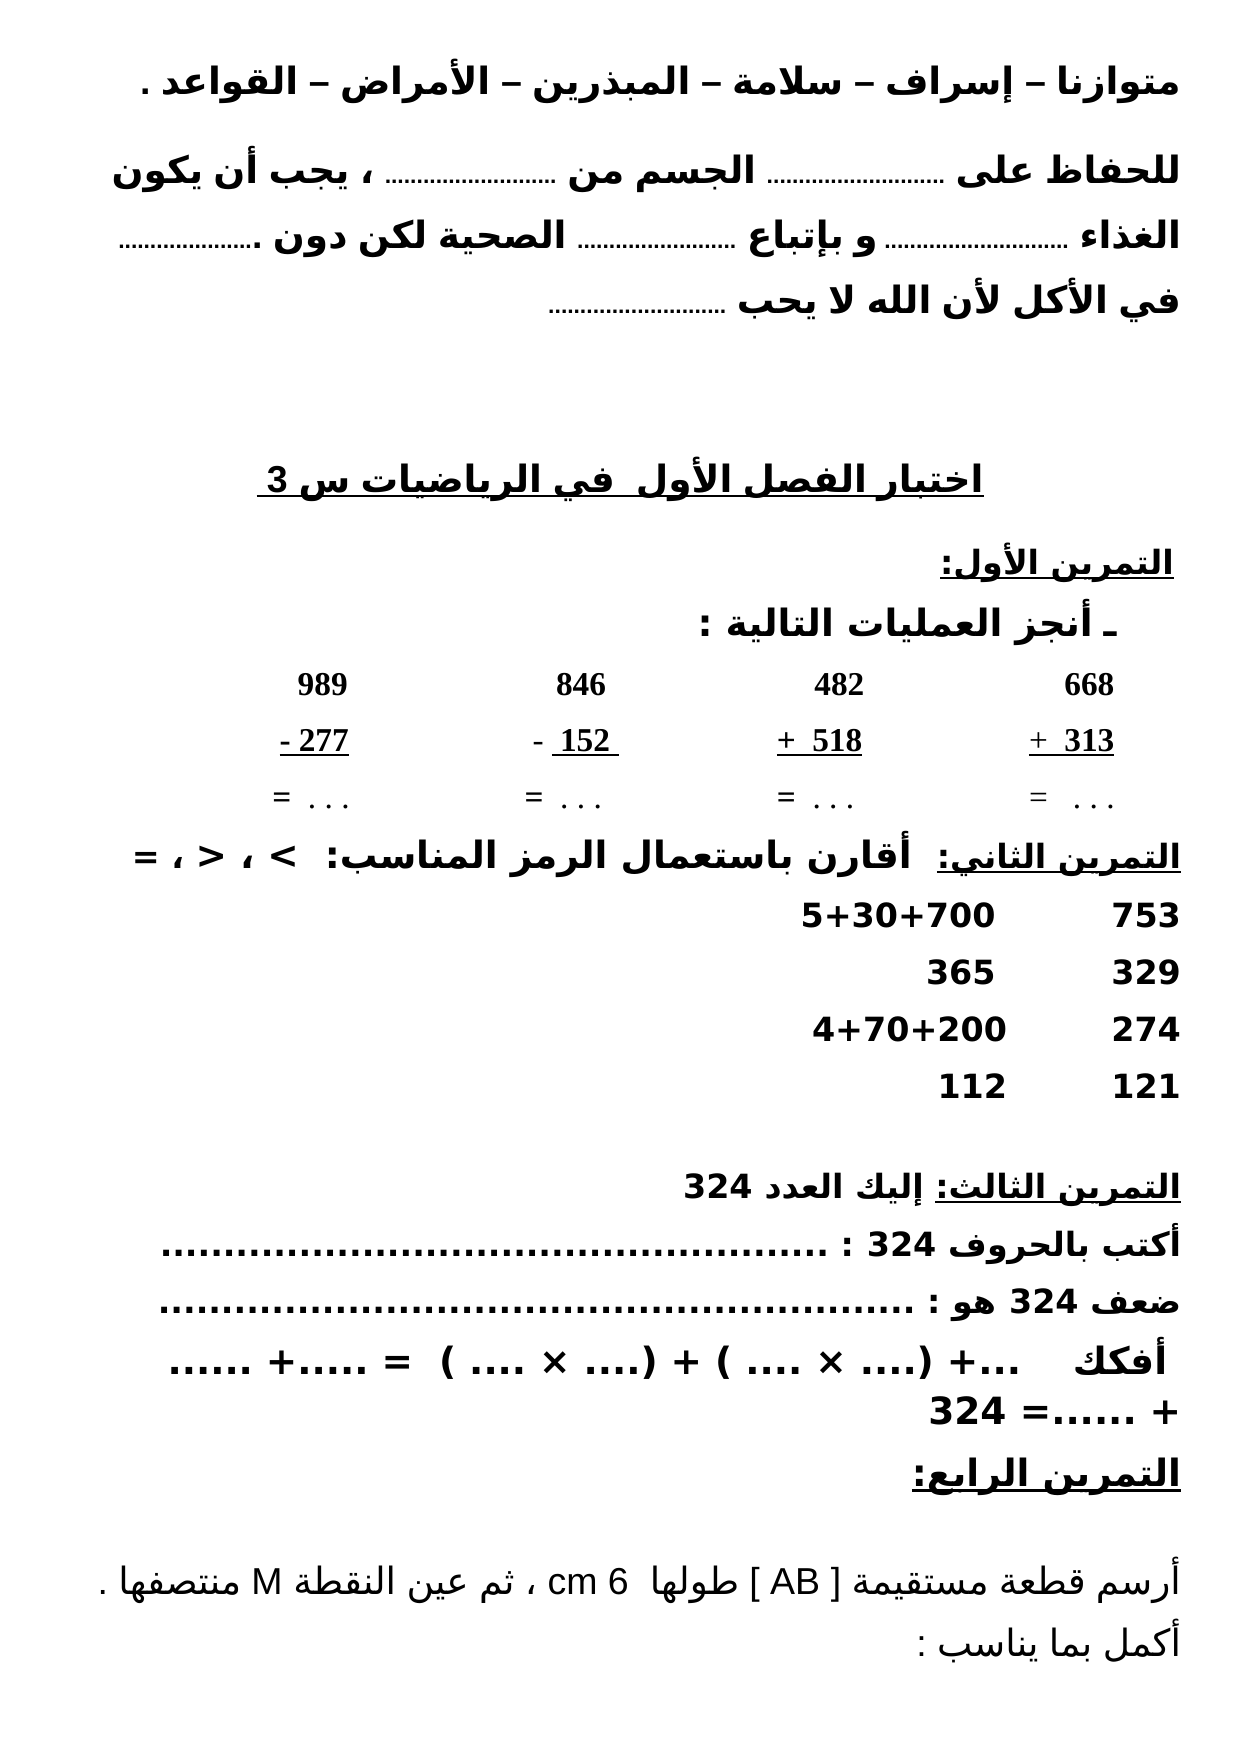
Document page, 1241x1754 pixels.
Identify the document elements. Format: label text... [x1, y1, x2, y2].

text اختبار الفصل الأول في الرياضيات س 3 [59, 457, 1181, 501]
text للحفاظ على ............................ الجسم من ........................... ، يجب أن يكون الغذاء ............................. و بإتباع ......................... الصحية لكن دون ...................... في الأكل لأن الله لا يحب ............................ [59, 149, 1181, 321]
text التمرين الثاني: أقارن باستعمال الرمز المناسب: > ، < ، = [59, 834, 1181, 877]
text 329 365 [59, 953, 1181, 992]
text أكمل بما يناسب : [59, 1621, 1181, 1664]
text التمرين الأول: [59, 544, 1181, 583]
text التمرين الرابع: [59, 1452, 1181, 1496]
text 753 5+30+700 [59, 896, 1181, 935]
text أفكك ...+ (.... × .... ) + (.... × .... ) = .....+ ...... + ......= 324 [59, 1339, 1181, 1433]
text التمرين الثالث: إليك العدد 324 [59, 1168, 1181, 1207]
text 668 482 846 989 [59, 664, 1181, 702]
text 313 + 518 + 152 - 277 - [59, 721, 1181, 759]
text ضعف 324 هو : ............................................................ [59, 1282, 1181, 1321]
text ـ أنجز العمليات التالية : [59, 601, 1181, 645]
text . . . = . . . = . . . = . . . = [59, 777, 1181, 815]
text 121 112 [59, 1067, 1181, 1106]
text أكتب بالحروف 324 : ..................................................... [59, 1225, 1181, 1264]
text أرسم قطعة مستقيمة [ AB ] طولها cm 6 ، ثم عين النقطة M منتصفها . [59, 1559, 1181, 1602]
text 274 4+70+200 [59, 1010, 1181, 1049]
text متوازنا – إسراف – سلامة – المبذرين – الأمراض – القواعد . [59, 59, 1181, 102]
